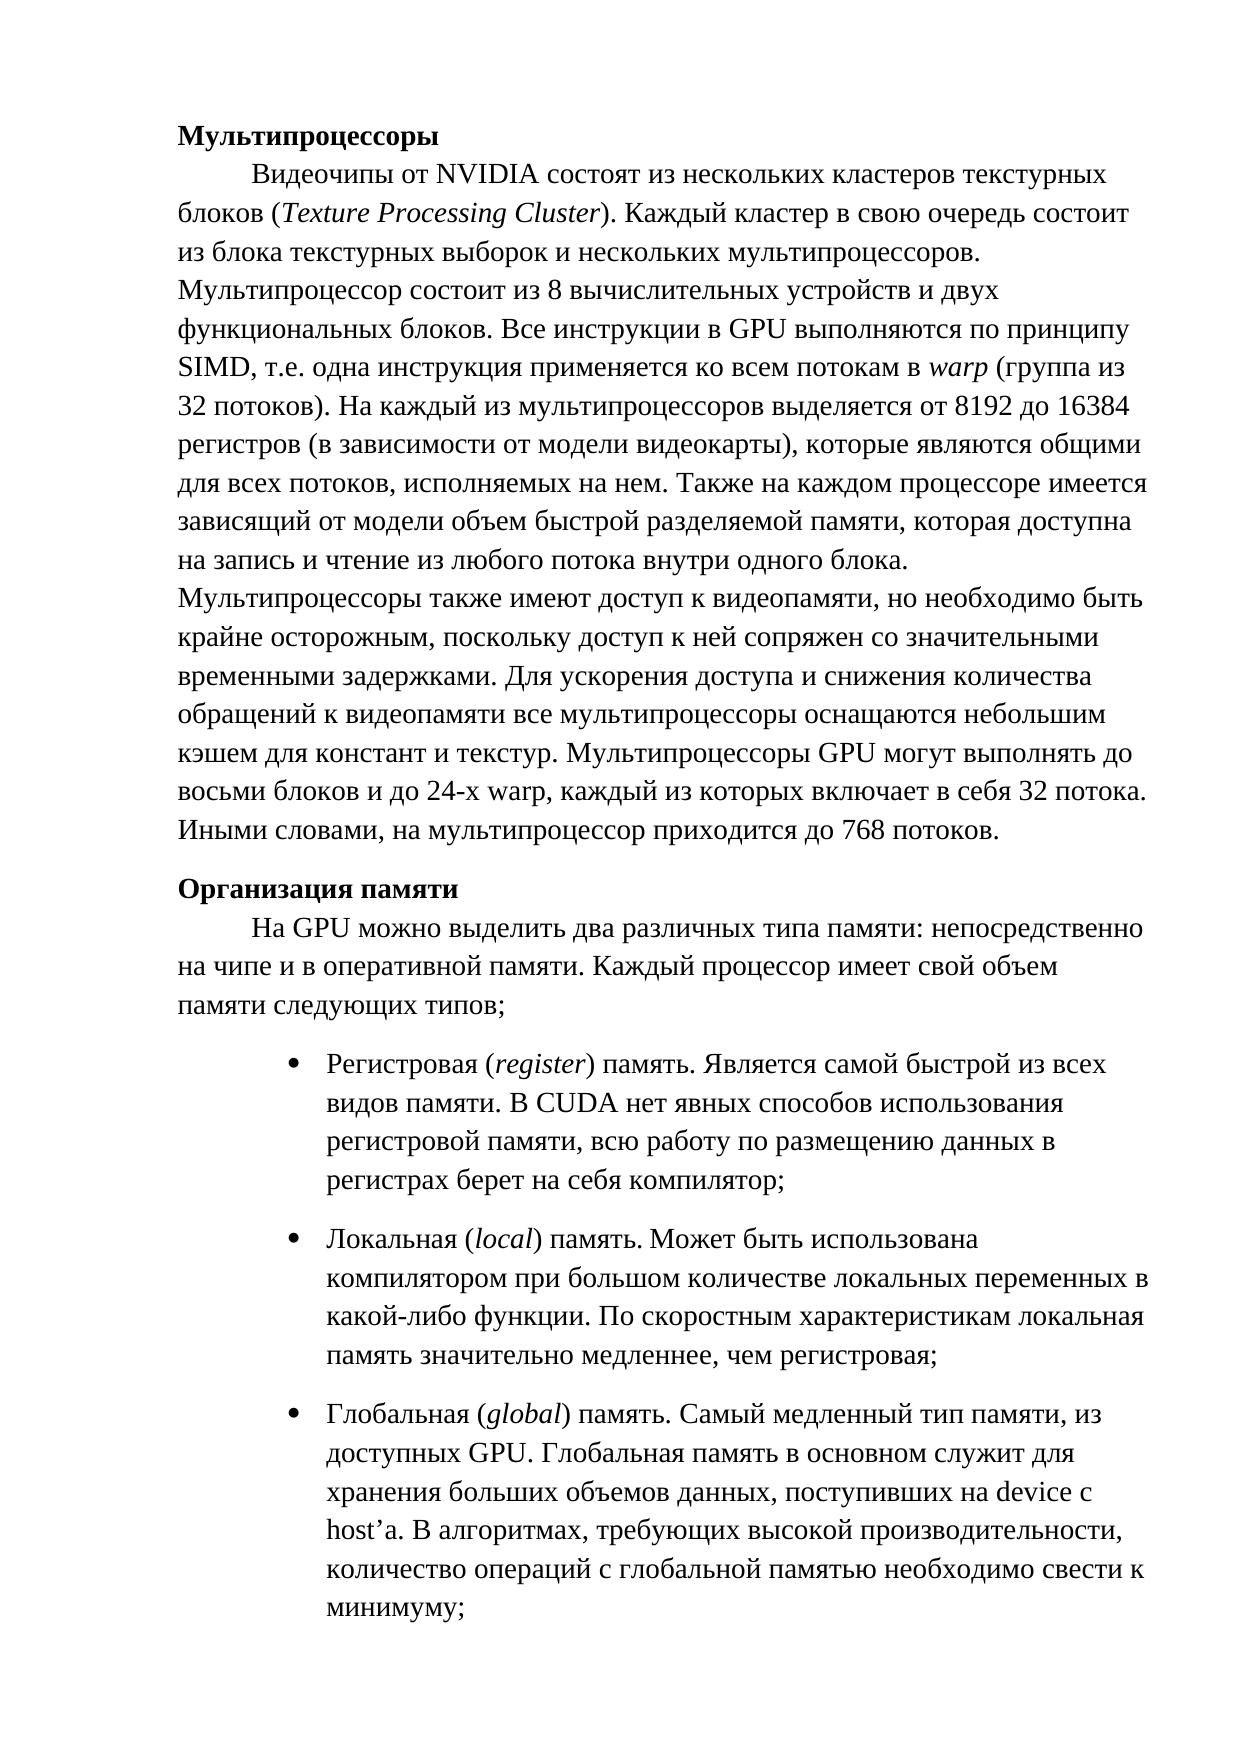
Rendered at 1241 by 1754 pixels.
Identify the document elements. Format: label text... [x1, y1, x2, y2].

list Глобальная (global) память. Самый медленный тип памяти, из доступных GPU. Глобальная память в основном служит для хранения больших объемов данных, поступивших на device с host’а. В алгоритмах, требующих высокой производительности, количество операций с глобальной памятью необходимо свести к минимуму; [288, 1396, 1152, 1623]
subtitle Мультипроцессоры [177, 118, 1152, 152]
subtitle Организация памяти [177, 871, 1152, 905]
text На GPU можно выделить два различных типа памяти: непосредственно на чипе и в оперативной памяти. Каждый процессор имеет свой объем памяти следующих типов; [177, 910, 1152, 1020]
list Регистровая (register) память. Является самой быстрой из всех видов памяти. В CUDA нет явных способов использования регистровой памяти, всю работу по размещению данных в регистрах берет на себя компилятор; [288, 1046, 1152, 1196]
text Видеочипы от NVIDIA состоят из нескольких кластеров текстурных блоков (Texture Processing Cluster). Каждый кластер в свою очередь состоит из блока текстурных выборок и нескольких мультипроцессоров. Мультипроцессор состоит из 8 вычислительных устройств и двух функциональных блоков. Все инструкции в GPU выполняются по принципу SIMD, т.е. одна инструкция применяется ко всем потокам в warp (группа из 32 потоков). На каждый из мультипроцессоров выделяется от 8192 до 16384 регистров (в зависимости от модели видеокарты), которые являются общими для всех потоков, исполняемых на нем. Также на каждом процессоре имеется зависящий от модели объем быстрой разделяемой памяти, которая доступна на запись и чтение из любого потока внутри одного блока. Мультипроцессоры также имеют доступ к видеопамяти, но необходимо быть крайне осторожным, поскольку доступ к ней сопряжен со значительными временными задержками. Для ускорения доступа и снижения количества обращений к видеопамяти все мультипроцессоры оснащаются небольшим кэшем для констант и текстур. Мультипроцессоры GPU могут выполнять до восьми блоков и до 24-х warp, каждый из которых включает в себя 32 потока. Иными словами, на мультипроцессор приходится до 768 потоков. [177, 157, 1152, 845]
list Локальная (local) память. Может быть использована компилятором при большом количестве локальных переменных в какой-либо функции. По скоростным характеристикам локальная память значительно медленнее, чем регистровая; [288, 1221, 1152, 1371]
